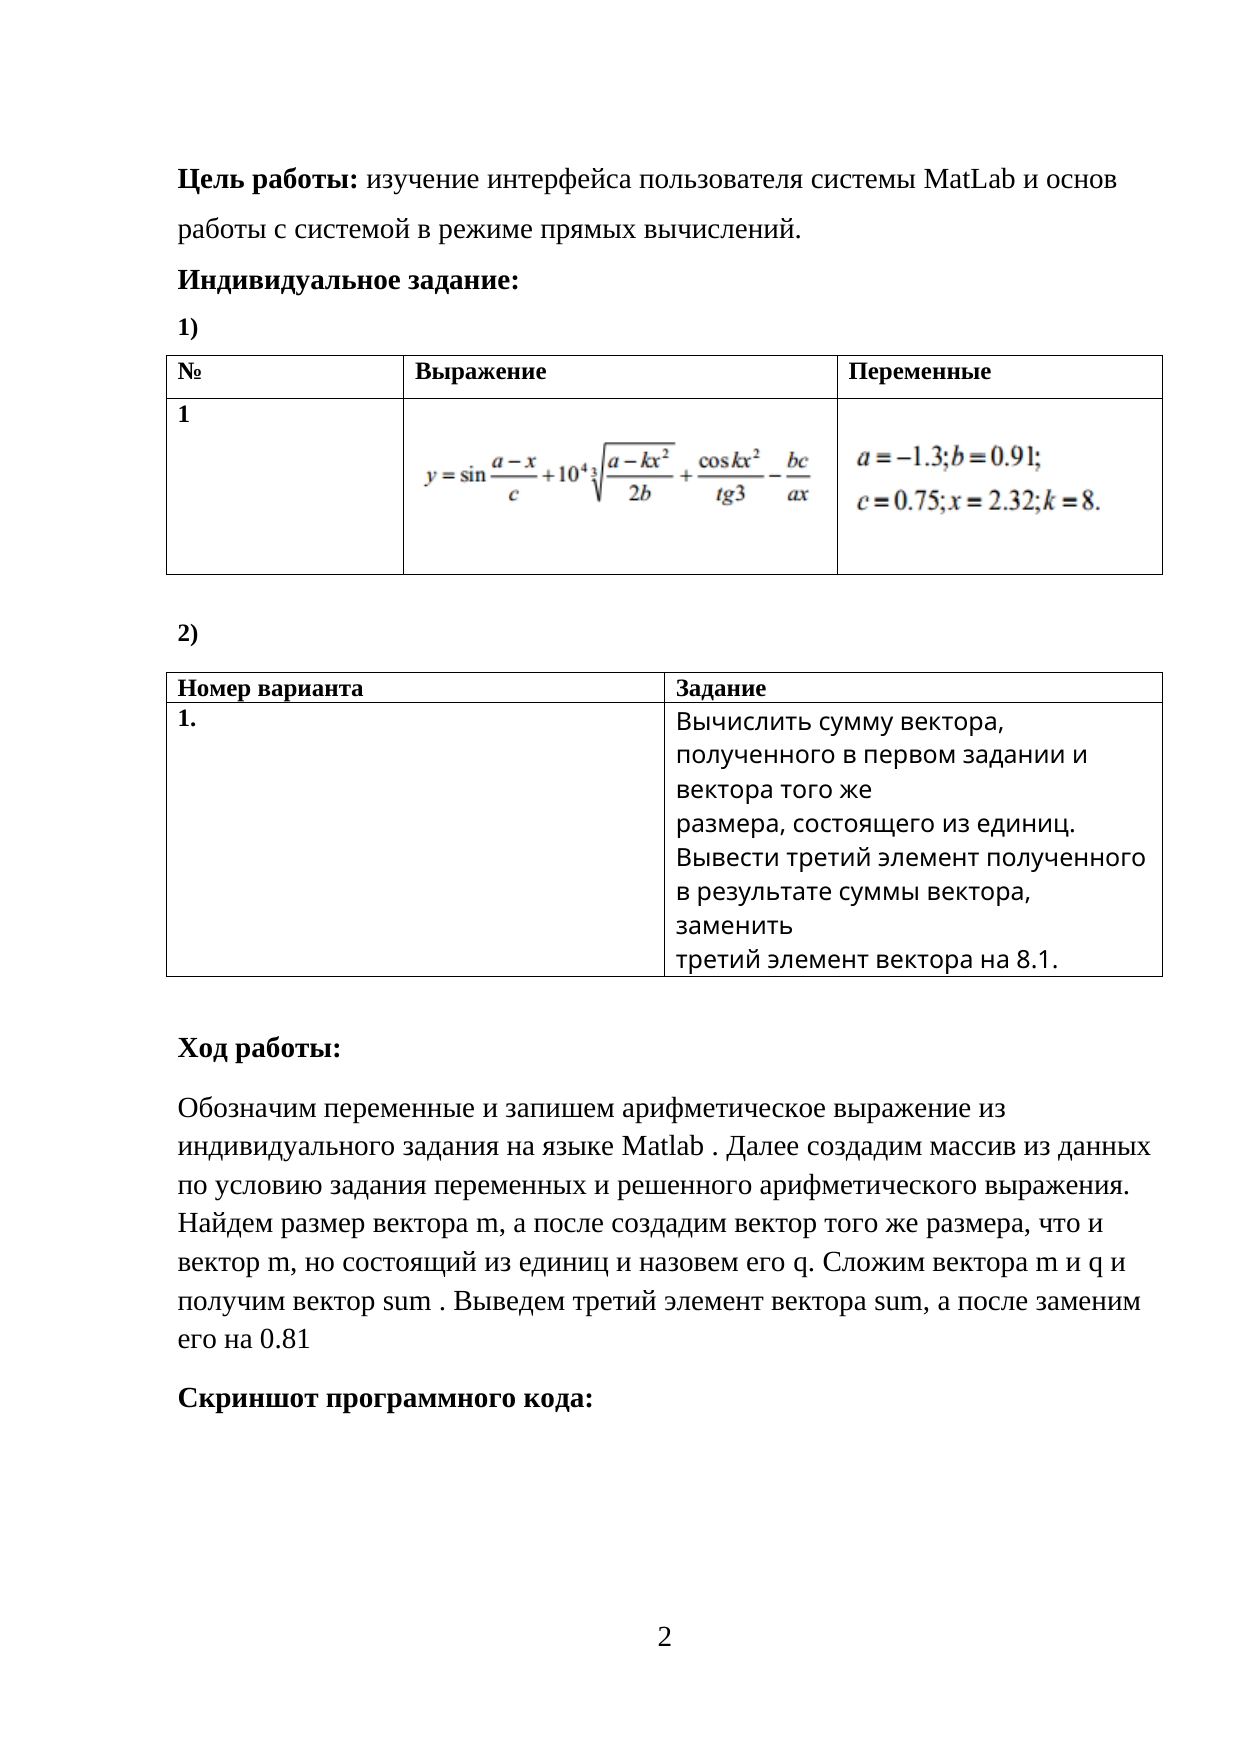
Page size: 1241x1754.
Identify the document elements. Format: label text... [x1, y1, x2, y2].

table_cell 1. [167, 703, 664, 976]
table_cell 1 [167, 399, 403, 574]
table_header Задание [665, 673, 1162, 702]
table_cell [404, 399, 837, 574]
picture [848, 442, 1139, 562]
table_header Переменные [838, 356, 1162, 398]
text Обозначим переменные и запишем арифметическое выражение из индивидуального задания на языке Matlab . Далее создадим массив из данных по условию задания переменных и решенного арифметического выражения. Найдем размер вектора m, а после создадим вектор того же размера, что и вектор m, но состоящий из единиц и назовем его q. Сложим вектора m и q и получим вектор sum . Выведем третий элемент вектора sum, а после заменим его на 0.81 [177, 1090, 1152, 1355]
table_header Номер варианта [167, 673, 664, 702]
text Скриншот программного кода: [177, 1381, 1152, 1414]
text 2) [177, 618, 1152, 647]
text Ход работы: [177, 1031, 1152, 1064]
table_cell Вычислить сумму вектора, полученного в первом задании и вектора того же размера, состоящего из единиц. Вывести третий элемент полученного в результате суммы вектора, заменить третий элемент вектора на 8.1. [665, 703, 1162, 976]
table_header № [167, 356, 403, 398]
text Индивидуальное задание: [177, 262, 1152, 295]
text 1) [177, 312, 1152, 341]
picture [414, 441, 826, 532]
table_header Выражение [404, 356, 837, 398]
table_cell [838, 399, 1162, 574]
text Цель работы: изучение интерфейса пользователя системы MatLab и основ работы с системой в режиме прямых вычислений. [177, 161, 1152, 245]
